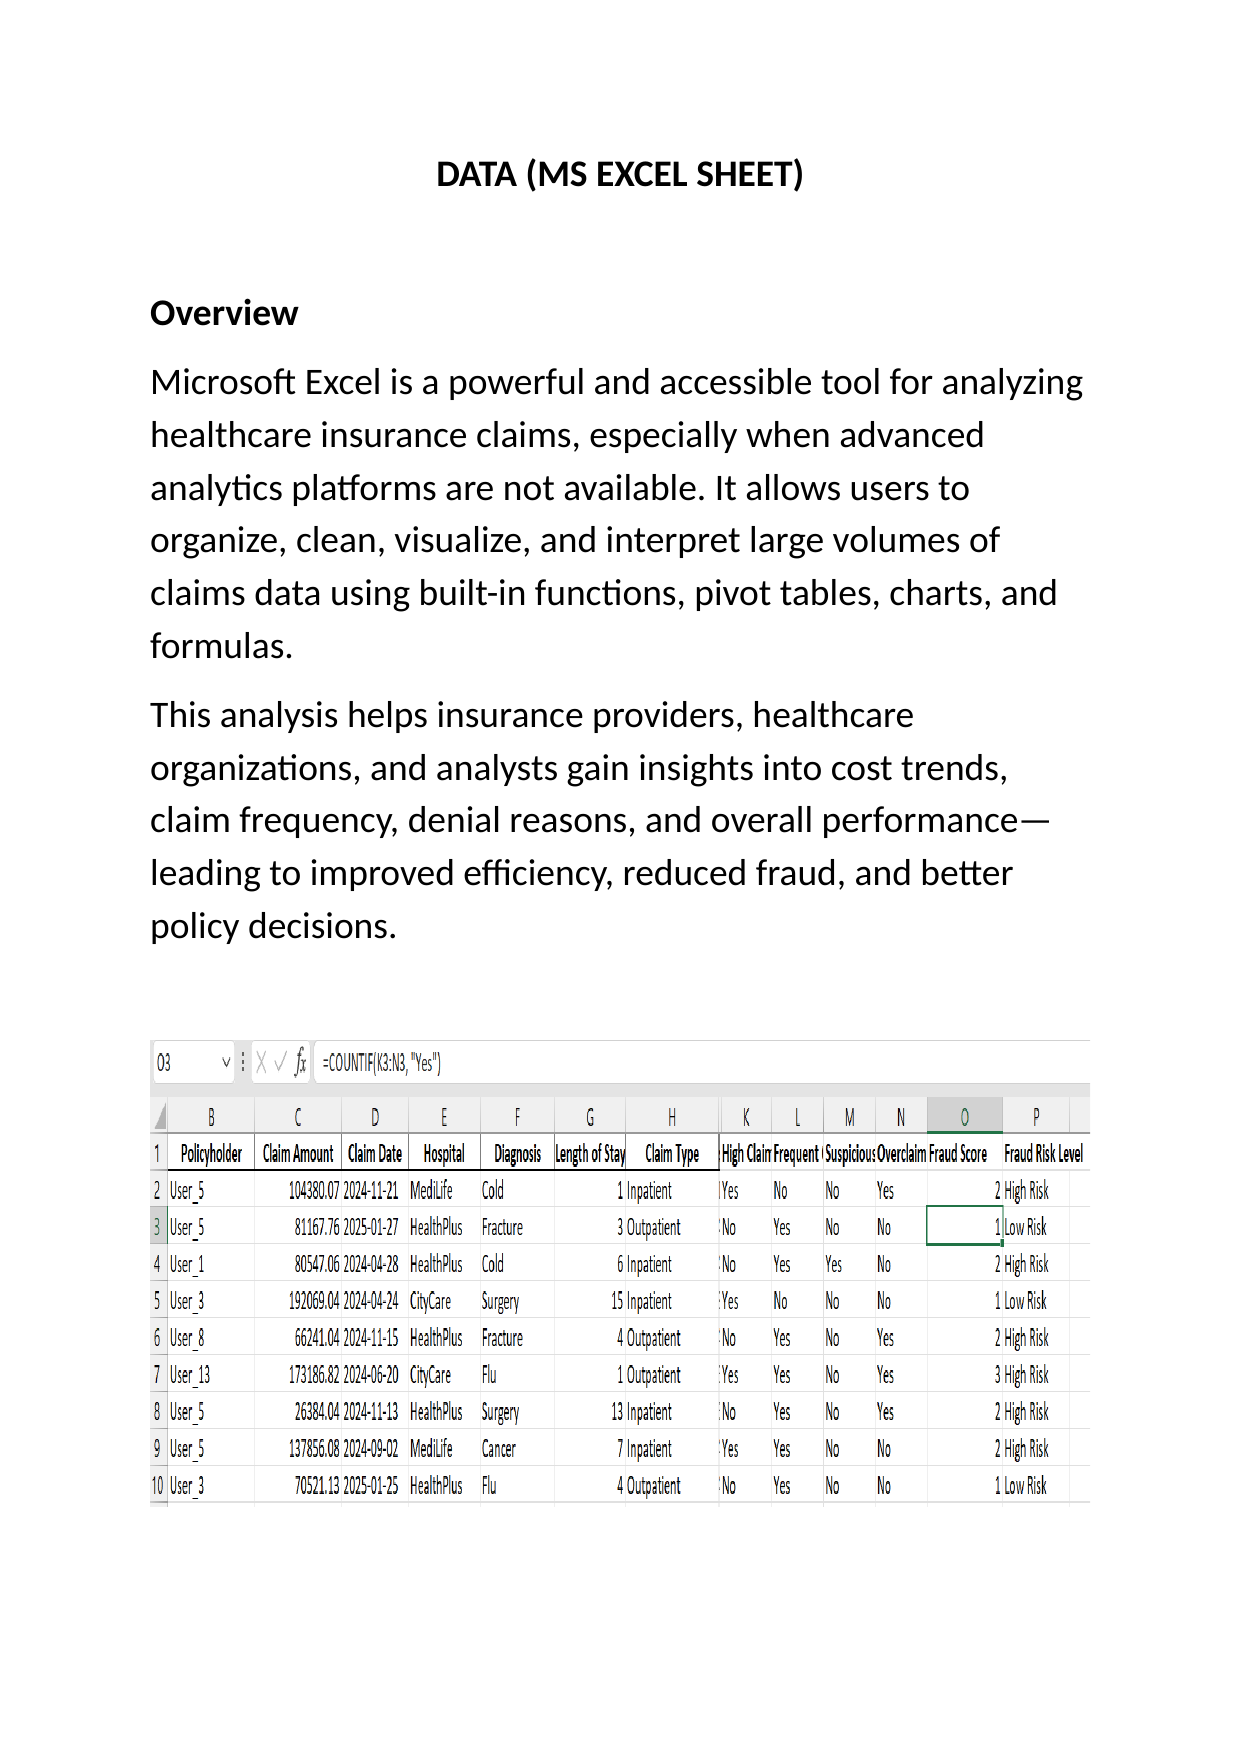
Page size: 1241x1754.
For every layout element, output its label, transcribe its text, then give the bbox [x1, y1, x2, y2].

text Microsoft Excel is a powerful and accessible tool for analyzing healthcare insurance claims, especially when advanced analytics platforms are not available. It allows users to organize, clean, visualize, and interpret large volumes of claims data using built-in functions, pivot tables, charts, and formulas. [150, 358, 1090, 667]
text DATA (MS EXCEL SHEET) [150, 150, 1090, 196]
picture [150, 1040, 1091, 1507]
text Overview [150, 289, 1090, 334]
text This analysis helps insurance providers, healthcare organizations, and analysts gain insights into cost trends, claim frequency, denial reasons, and overall performance—leading to improved efficiency, reduced fraud, and better policy decisions. [150, 691, 1090, 948]
